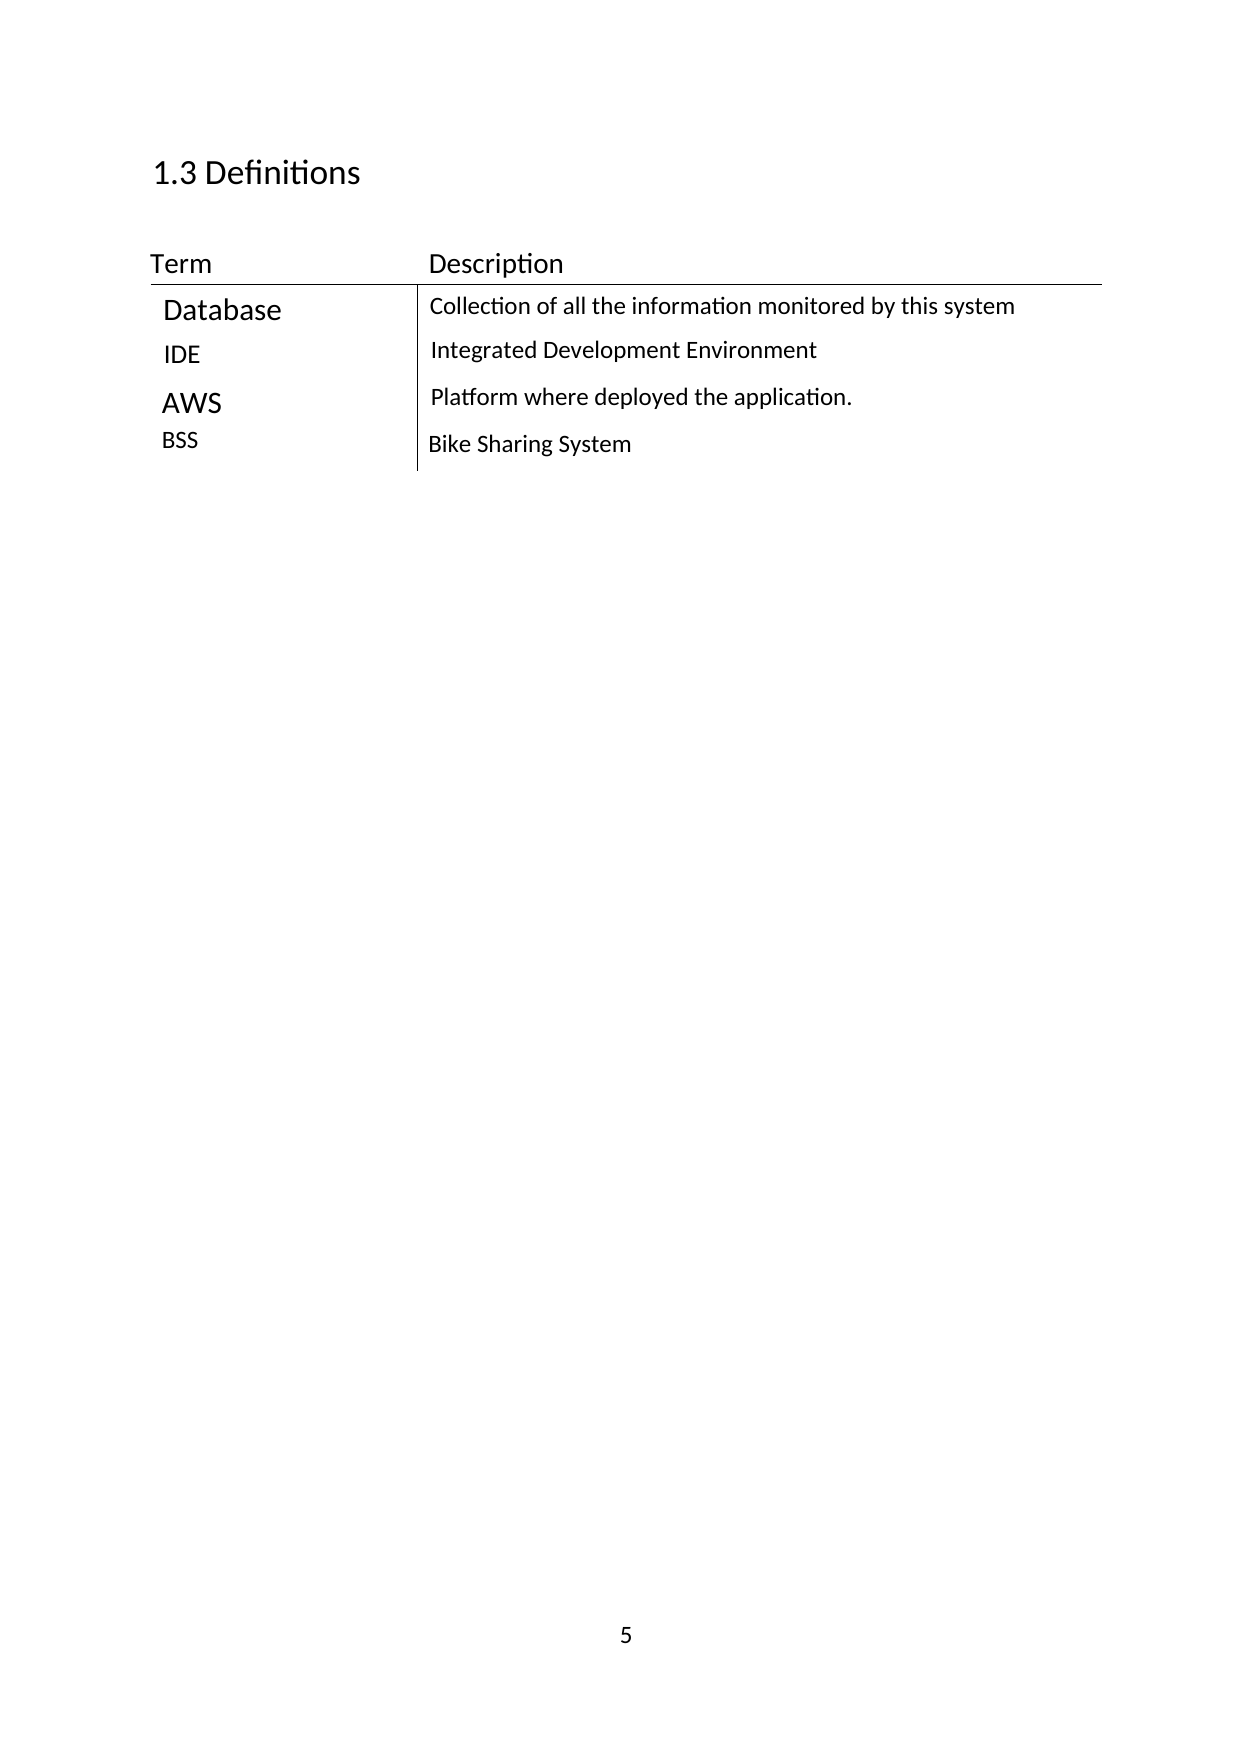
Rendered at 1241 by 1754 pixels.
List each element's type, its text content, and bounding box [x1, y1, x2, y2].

text Term Description [150, 245, 1090, 281]
subtitle 1.3 Definitions [152, 150, 1090, 193]
table_header Collection of all the information monitored by this system Integrated Development Environment Platform where deployed the application. Bike Sharing System [418, 285, 1102, 471]
table_header Database IDE AWS BSS [151, 285, 417, 471]
